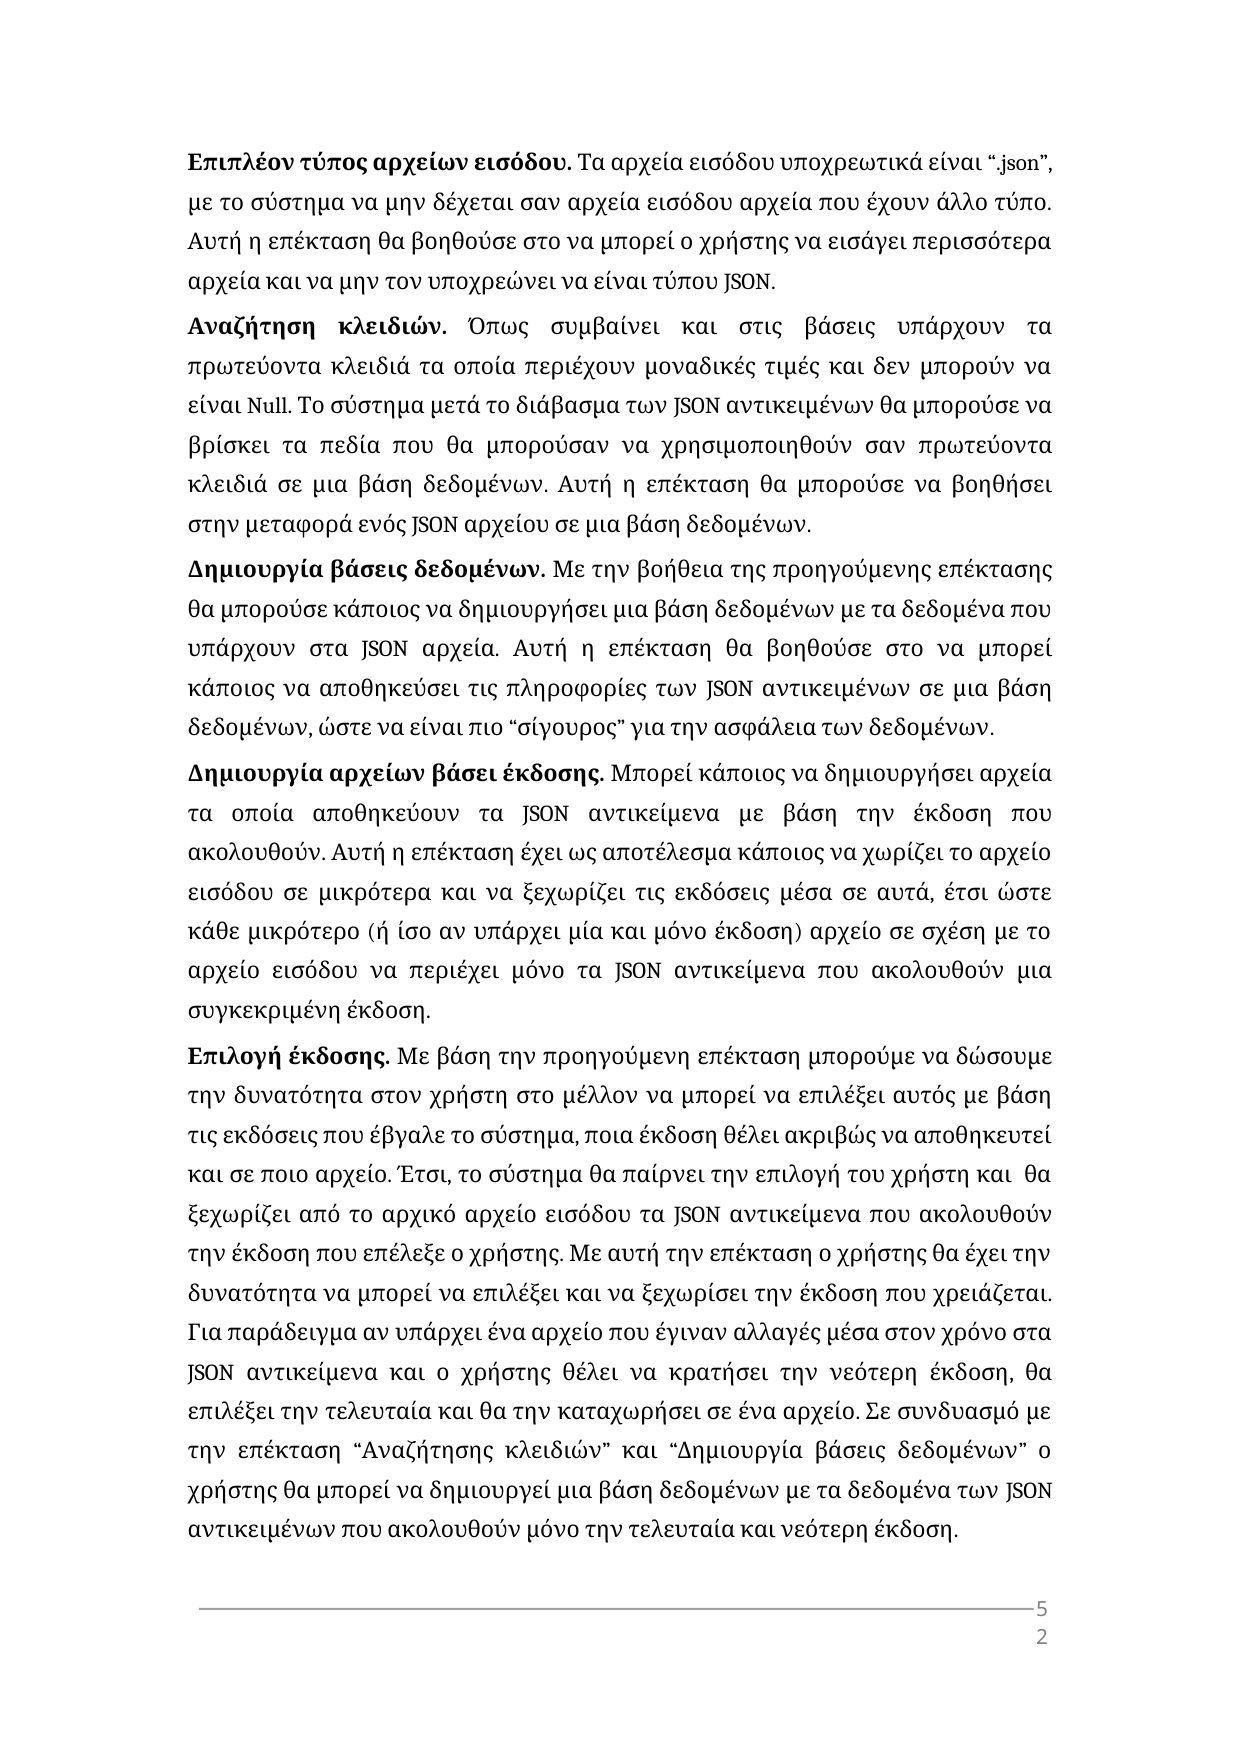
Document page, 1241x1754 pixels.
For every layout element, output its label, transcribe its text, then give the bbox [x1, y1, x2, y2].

text Δημιουργία αρχείων βάσει έκδοσης. Μπορεί κάποιος να δημιουργήσει αρχεία τα οποία αποθηκεύουν τα JSON αντικείμενα με βάση την έκδοση που ακολουθούν. Αυτή η επέκταση έχει ως αποτέλεσμα κάποιος να χωρίζει το αρχείο εισόδου σε μικρότερα και να ξεχωρίζει τις εκδόσεις μέσα σε αυτά, έτσι ώστε κάθε μικρότερο (ή ίσο αν υπάρχει μία και μόνο έκδοση) αρχείο σε σχέση με το αρχείο εισόδου να περιέχει μόνο τα JSON αντικείμενα που ακολουθούν μια συγκεκριμένη έκδοση. [187, 761, 1053, 1024]
text Δημιουργία βάσεις δεδομένων. Με την βοήθεια της προηγούμενης επέκτασης θα μπορούσε κάποιος να δημιουργήσει μια βάση δεδομένων με τα δεδομένα που υπάρχουν στα JSON αρχεία. Αυτή η επέκταση θα βοηθούσε στο να μπορεί κάποιος να αποθηκεύσει τις πληροφορίες των JSON αντικειμένων σε μια βάση δεδομένων, ώστε να είναι πιο “σίγουρος” για την ασφάλεια των δεδομένων. [187, 557, 1053, 742]
text Επιλογή έκδοσης. Με βάση την προηγούμενη επέκταση μπορούμε να δώσουμε την δυνατότητα στον χρήστη στο μέλλον να μπορεί να επιλέξει αυτός με βάση τις εκδόσεις που έβγαλε το σύστημα, ποια έκδοση θέλει ακριβώς να αποθηκευτεί και σε ποιο αρχείο. Έτσι, το σύστημα θα παίρνει την επιλογή του χρήστη και θα ξεχωρίζει από το αρχικό αρχείο εισόδου τα JSON αντικείμενα που ακολουθούν την έκδοση που επέλεξε ο χρήστης. Με αυτή την επέκταση ο χρήστης θα έχει την δυνατότητα να μπορεί να επιλέξει και να ξεχωρίσει την έκδοση που χρειάζεται. Για παράδειγμα αν υπάρχει ένα αρχείο που έγιναν αλλαγές μέσα στον χρόνο στα JSON αντικείμενα και ο χρήστης θέλει να κρατήσει την νεότερη έκδοση, θα επιλέξει την τελευταία και θα την καταχωρήσει σε ένα αρχείο. Σε συνδυασμό με την επέκταση “Αναζήτησης κλειδιών” και “Δημιουργία βάσεις δεδομένων” ο χρήστης θα μπορεί να δημιουργεί μια βάση δεδομένων με τα δεδομένα των JSON αντικειμένων που ακολουθούν μόνο την τελευταία και νεότερη έκδοση. [187, 1043, 1053, 1544]
text Επιπλέον τύπος αρχείων εισόδου. Τα αρχεία εισόδου υποχρεωτικά είναι “.json”, με το σύστημα να μην δέχεται σαν αρχεία εισόδου αρχεία που έχουν άλλο τύπο. Αυτή η επέκταση θα βοηθούσε στο να μπορεί ο χρήστης να εισάγει περισσότερα αρχεία και να μην τον υποχρεώνει να είναι τύπου JSON. [187, 150, 1053, 295]
text Αναζήτηση κλειδιών. Όπως συμβαίνει και στις βάσεις υπάρχουν τα πρωτεύοντα κλειδιά τα οποία περιέχουν μοναδικές τιμές και δεν μπορούν να είναι Null. Το σύστημα μετά το διάβασμα των JSON αντικειμένων θα μπορούσε να βρίσκει τα πεδία που θα μπορούσαν να χρησιμοποιηθούν σαν πρωτεύοντα κλειδιά σε μια βάση δεδομένων. Αυτή η επέκταση θα μπορούσε να βοηθήσει στην μεταφορά ενός JSON αρχείου σε μια βάση δεδομένων. [187, 314, 1053, 538]
